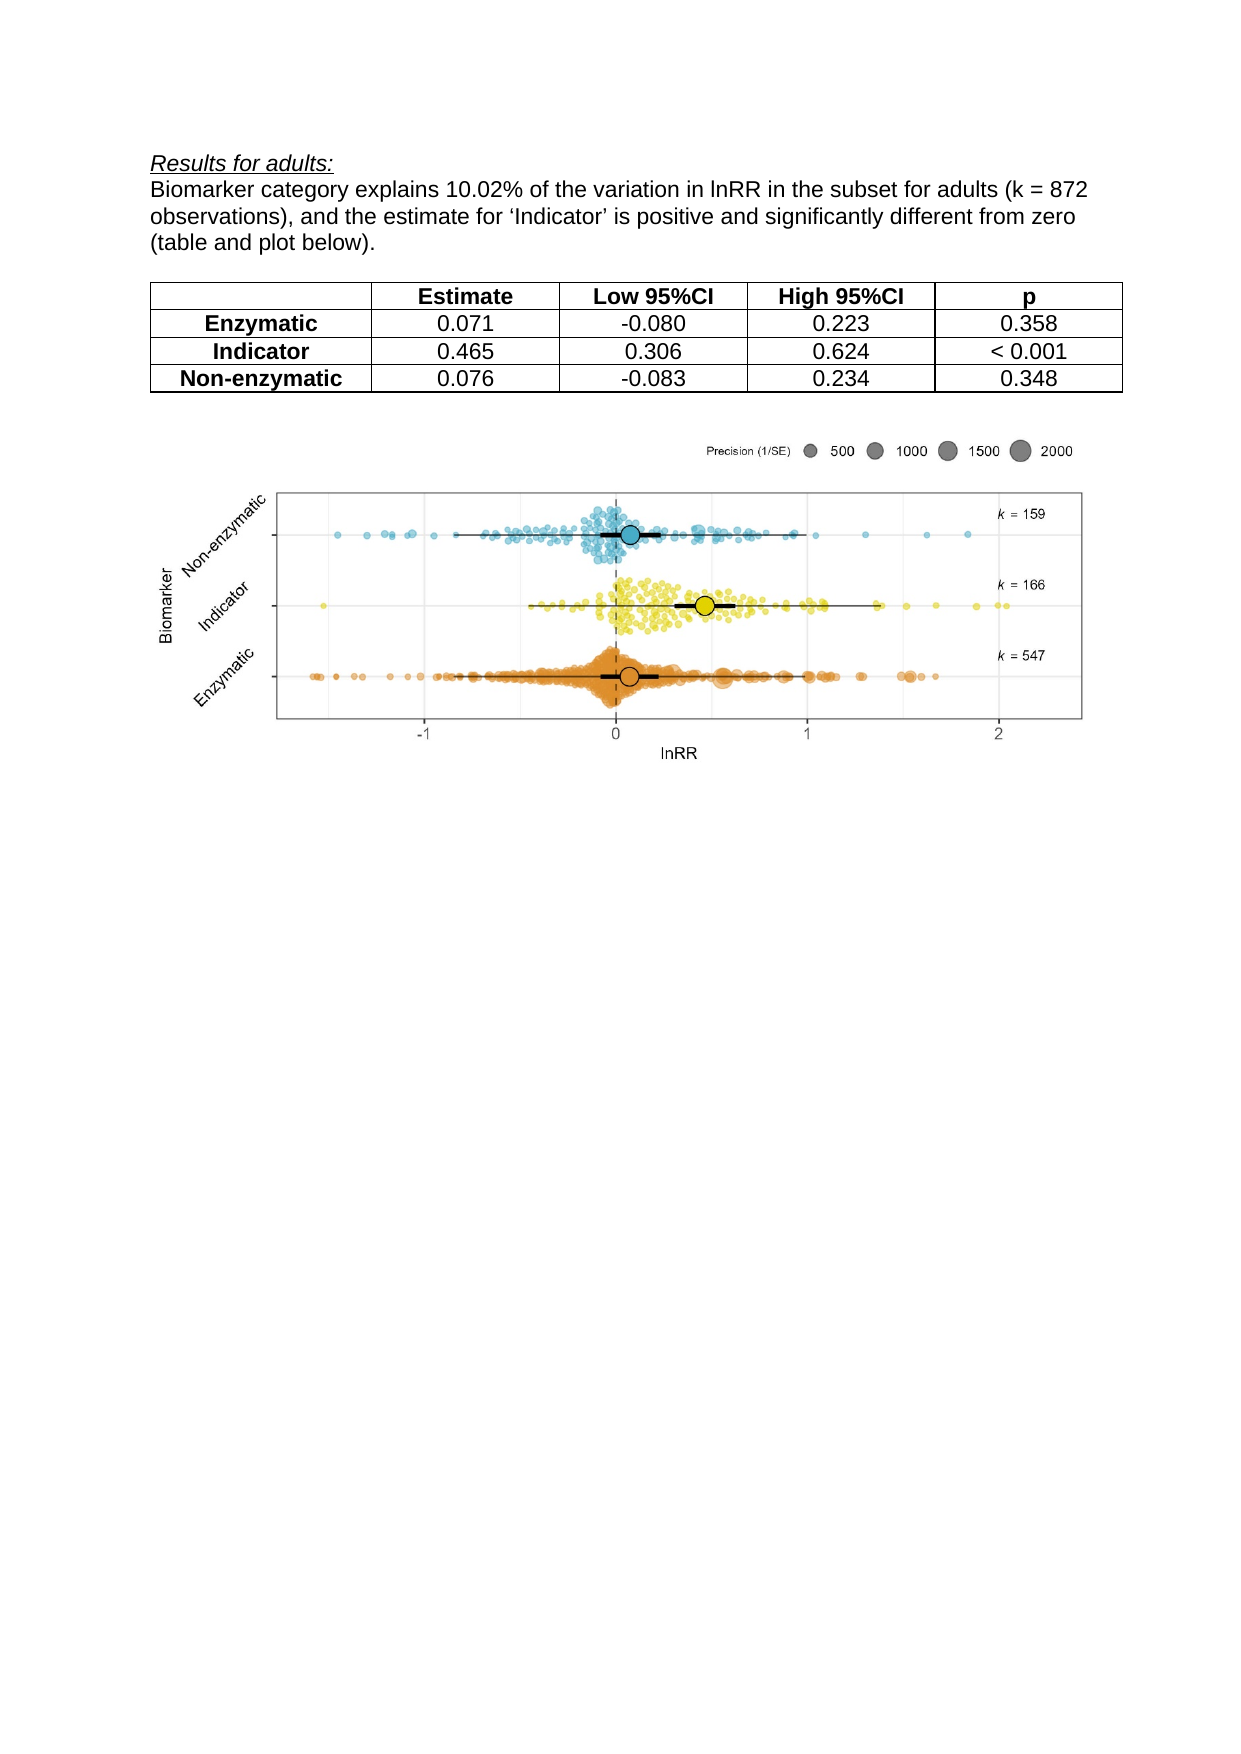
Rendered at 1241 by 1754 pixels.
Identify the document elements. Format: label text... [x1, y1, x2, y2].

table_header High 95%CI [748, 283, 934, 309]
table_cell 0.076 [372, 365, 559, 391]
table_cell 0.306 [560, 338, 747, 364]
picture [150, 418, 1091, 771]
table_cell < 0.001 [936, 338, 1122, 364]
table_cell Indicator [151, 338, 371, 364]
text Biomarker category explains 10.02% of the variation in lnRR in the subset for adults (k = 872 observations), and the estimate for ‘Indicator’ is positive and significantly different from zero (table and plot below). [150, 176, 1090, 255]
table_cell 0.348 [936, 365, 1122, 391]
table_cell -0.083 [560, 365, 747, 391]
table_header Low 95%CI [560, 283, 747, 309]
table_cell 0.624 [748, 338, 934, 364]
table_cell Non-enzymatic [151, 365, 371, 391]
table_cell Enzymatic [151, 310, 371, 337]
table_cell 0.358 [936, 310, 1122, 337]
table_cell 0.223 [748, 310, 934, 337]
table_cell -0.080 [560, 310, 747, 337]
table_cell 0.071 [372, 310, 559, 337]
table_cell 0.234 [748, 365, 934, 391]
table_header [151, 283, 371, 309]
text Results for adults: [150, 150, 1090, 176]
table_header p [936, 283, 1122, 309]
table_cell 0.465 [372, 338, 559, 364]
table_header Estimate [372, 283, 559, 309]
